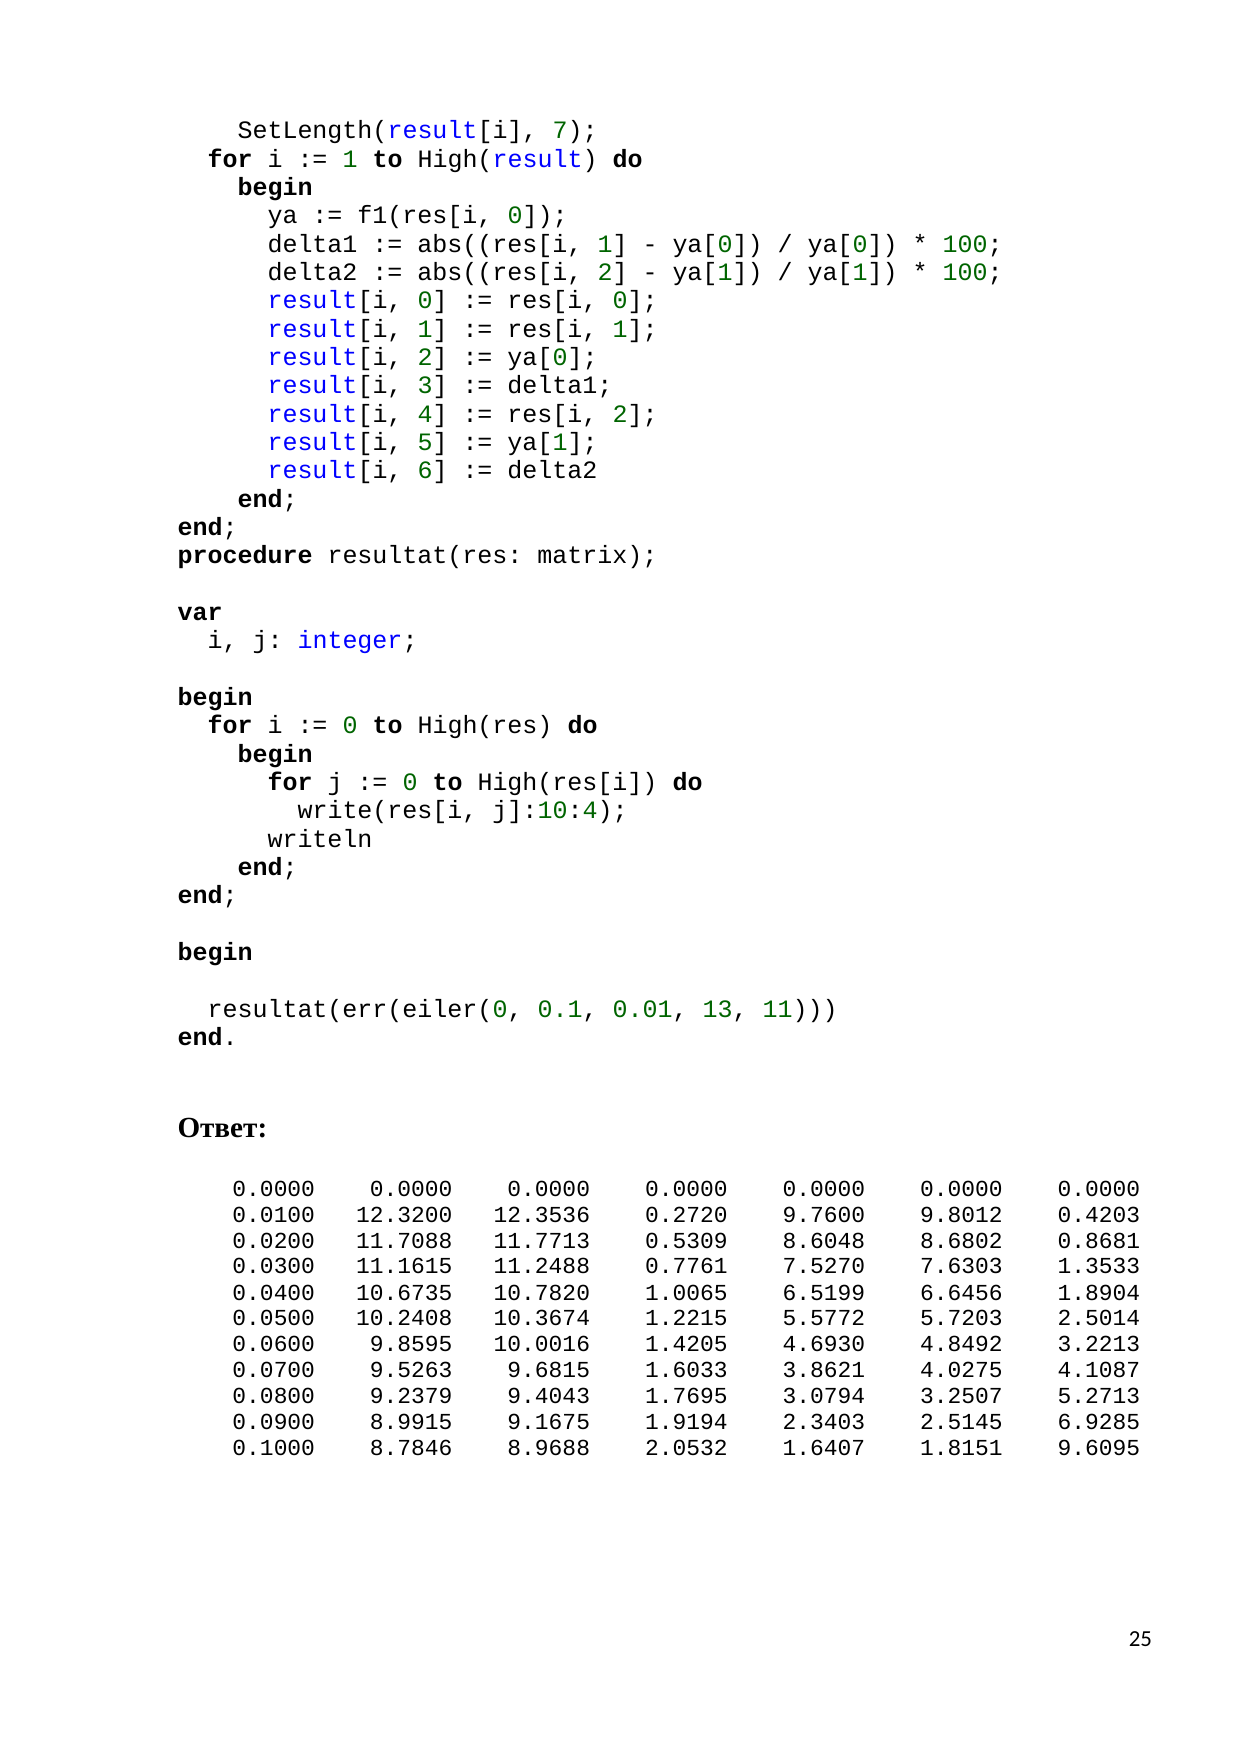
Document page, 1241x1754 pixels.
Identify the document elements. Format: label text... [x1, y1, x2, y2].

text delta2 := abs((res[i, 2] - ya[1]) / ya[1]) * 100; [177, 260, 1152, 288]
text SetLength(result[i], 7); [177, 118, 1152, 146]
text procedure resultat(res: matrix); [177, 543, 1152, 571]
text end; [177, 515, 1152, 543]
text 0.0400 10.6735 10.7820 1.0065 6.5199 6.6456 1.8904 [177, 1281, 1152, 1307]
text 0.1000 8.7846 8.9688 2.0532 1.6407 1.8151 9.6095 [177, 1436, 1152, 1462]
text 0.0100 12.3200 12.3536 0.2720 9.7600 9.8012 0.4203 [177, 1203, 1152, 1229]
text for i := 0 to High(res) do [177, 713, 1152, 741]
text 0.0700 9.5263 9.6815 1.6033 3.8621 4.0275 4.1087 [177, 1359, 1152, 1384]
text end. [177, 1024, 1152, 1053]
text 0.0500 10.2408 10.3674 1.2215 5.5772 5.7203 2.5014 [177, 1307, 1152, 1333]
text result[i, 2] := ya[0]; [177, 345, 1152, 373]
text delta1 := abs((res[i, 1] - ya[0]) / ya[0]) * 100; [177, 231, 1152, 260]
text 0.0600 9.8595 10.0016 1.4205 4.6930 4.8492 3.2213 [177, 1333, 1152, 1359]
text result[i, 6] := delta2 [177, 458, 1152, 486]
text writeln [177, 826, 1152, 855]
text write(res[i, j]:10:4); [177, 798, 1152, 826]
text begin [177, 741, 1152, 770]
text begin [177, 175, 1152, 203]
text i, j: integer; [177, 628, 1152, 656]
text 0.0900 8.9915 9.1675 1.9194 2.3403 2.5145 6.9285 [177, 1411, 1152, 1436]
text begin [177, 685, 1152, 713]
text 0.0200 11.7088 11.7713 0.5309 8.6048 8.6802 0.8681 [177, 1229, 1152, 1255]
text Ответ: [177, 1110, 1152, 1143]
text for i := 1 to High(result) do [177, 146, 1152, 175]
text result[i, 4] := res[i, 2]; [177, 401, 1152, 430]
text begin [177, 940, 1152, 968]
text result[i, 1] := res[i, 1]; [177, 316, 1152, 345]
text ya := f1(res[i, 0]); [177, 203, 1152, 231]
text result[i, 3] := delta1; [177, 373, 1152, 401]
text end; [177, 486, 1152, 515]
text end; [177, 855, 1152, 883]
text var [177, 600, 1152, 628]
text 0.0300 11.1615 11.2488 0.7761 7.5270 7.6303 1.3533 [177, 1255, 1152, 1281]
text end; [177, 883, 1152, 911]
text 0.0800 9.2379 9.4043 1.7695 3.0794 3.2507 5.2713 [177, 1384, 1152, 1411]
text result[i, 5] := ya[1]; [177, 430, 1152, 458]
text resultat(err(eiler(0, 0.1, 0.01, 13, 11))) [177, 996, 1152, 1024]
text for j := 0 to High(res[i]) do [177, 770, 1152, 798]
text result[i, 0] := res[i, 0]; [177, 288, 1152, 316]
text 0.0000 0.0000 0.0000 0.0000 0.0000 0.0000 0.0000 [177, 1177, 1152, 1203]
